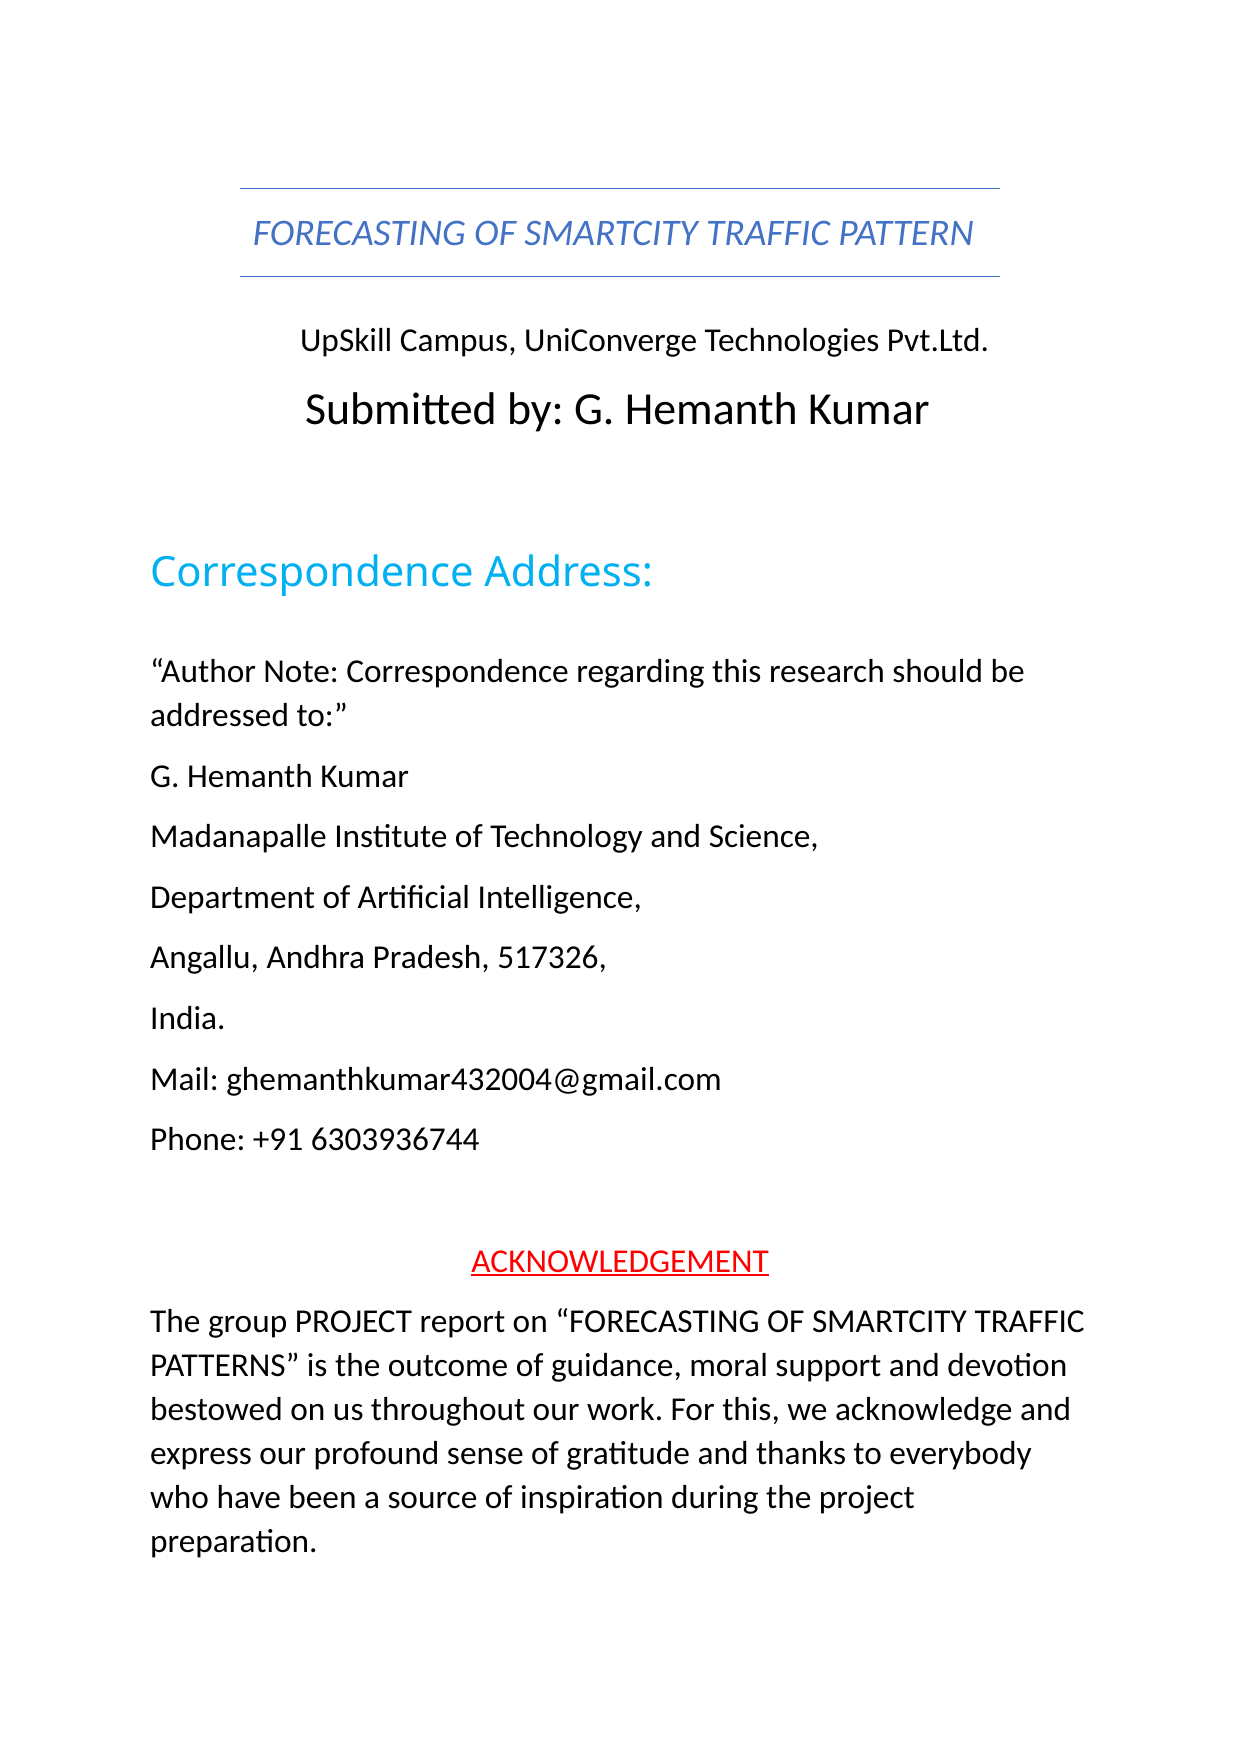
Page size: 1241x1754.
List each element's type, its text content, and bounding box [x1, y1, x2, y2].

text Angallu, Andhra Pradesh, 517326, [150, 936, 1090, 977]
text Phone: +91 6303936744 [150, 1118, 1090, 1159]
text Madanapalle Institute of Technology and Science, [150, 815, 1090, 856]
text UpSkill Campus, UniConverge Technologies Pvt.Ltd. [150, 319, 1090, 360]
text Department of Artificial Intelligence, [150, 876, 1090, 917]
text “Author Note: Correspondence regarding this research should be addressed to:” [150, 650, 1090, 735]
text G. Hemanth Kumar [150, 754, 1090, 795]
text FORECASTING OF SMARTCITY TRAFFIC PATTERN [240, 189, 1000, 276]
text ACKNOWLEDGEMENT [150, 1239, 1090, 1280]
subtitle Correspondence Address: [150, 542, 1090, 599]
text Mail: ghemanthkumar432004@gmail.com [150, 1058, 1090, 1098]
text India. [150, 997, 1090, 1038]
text The group PROJECT report on “FORECASTING OF SMARTCITY TRAFFIC PATTERNS” is the outcome of guidance, moral support and devotion bestowed on us throughout our work. For this, we acknowledge and express our profound sense of gratitude and thanks to everybody who have been a source of inspiration during the project preparation. [150, 1300, 1090, 1561]
text Submitted by: G. Hemanth Kumar [150, 379, 1090, 436]
